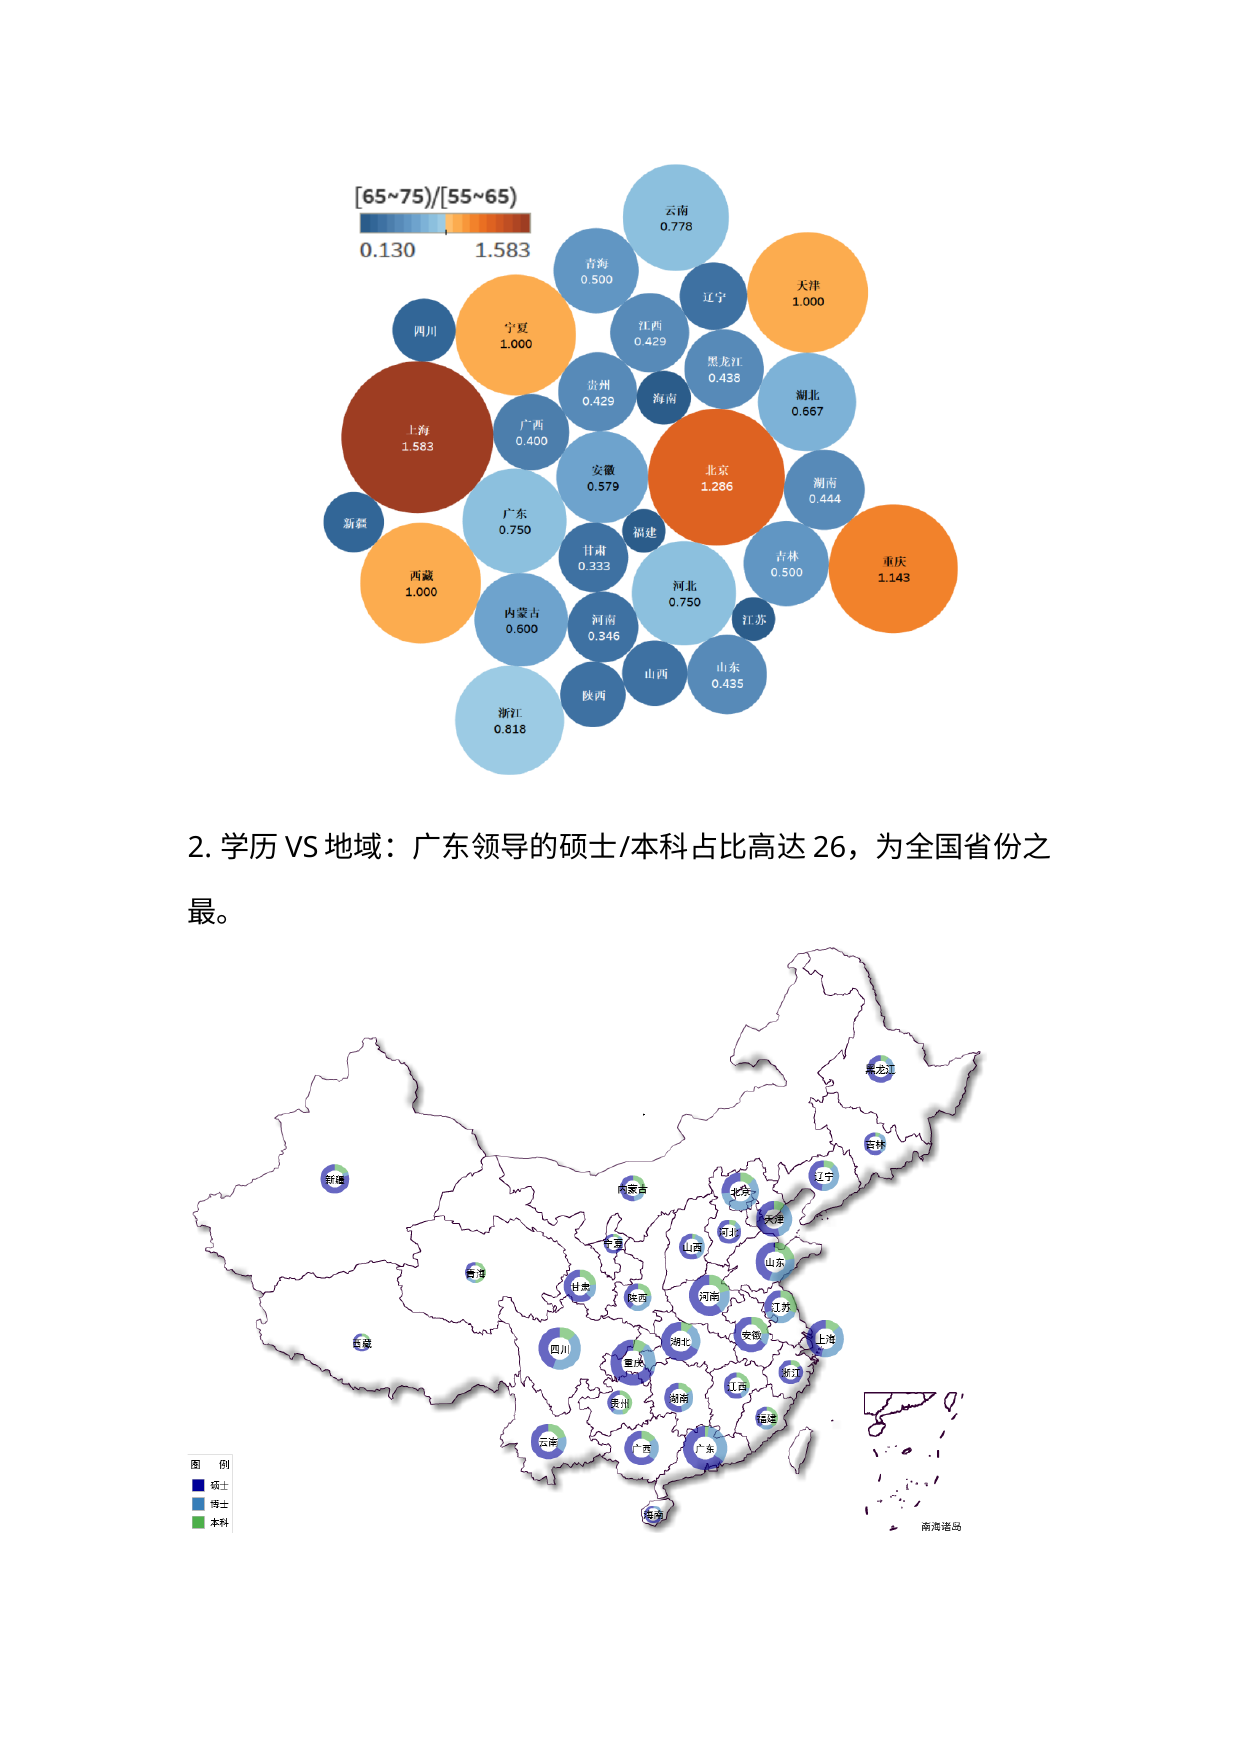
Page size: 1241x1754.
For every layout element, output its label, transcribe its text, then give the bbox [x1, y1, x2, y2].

text 2. 学历VS地域：广东领导的硕士/本科占比高达26，为全国省份之最。 [187, 812, 1053, 942]
picture [320, 162, 964, 781]
picture [187, 942, 988, 1533]
